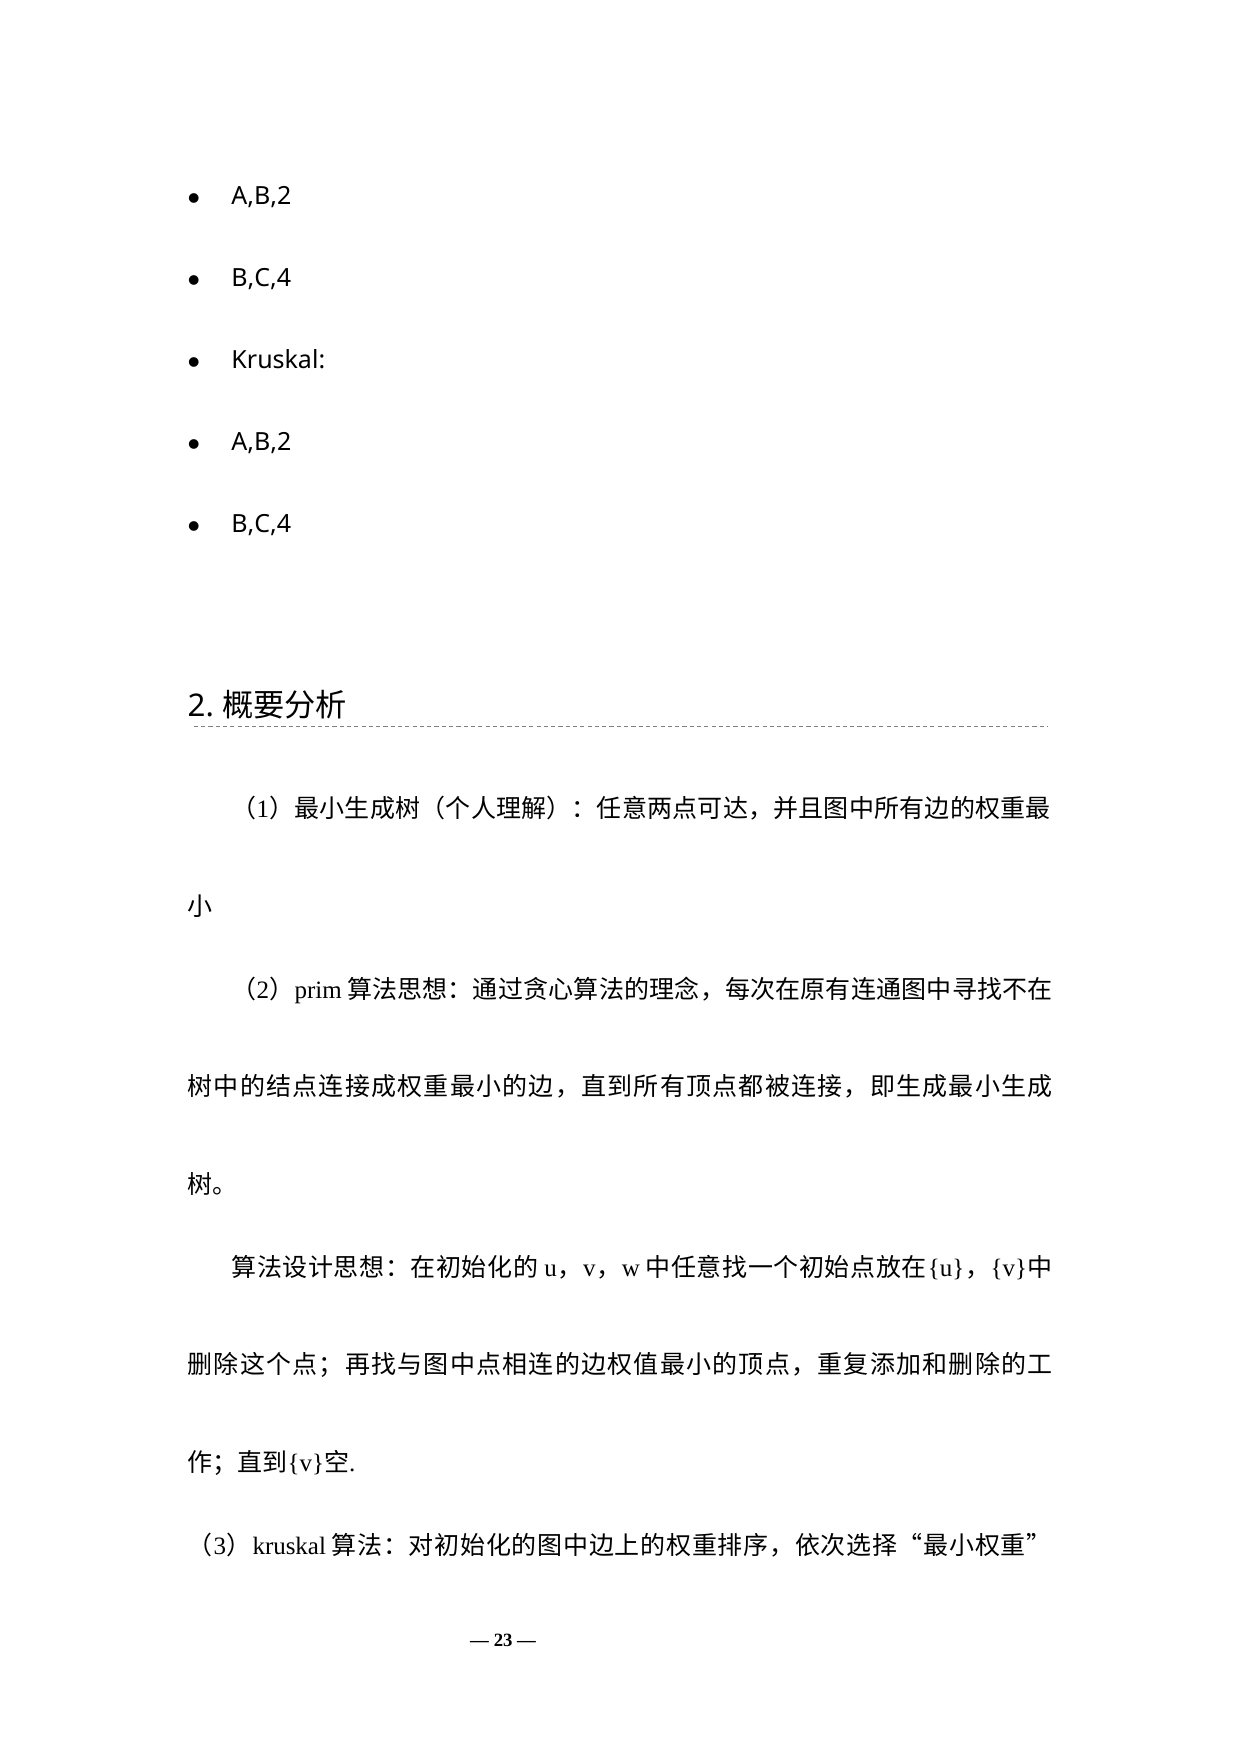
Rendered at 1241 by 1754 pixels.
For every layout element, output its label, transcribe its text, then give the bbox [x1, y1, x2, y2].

list 概要分析 [187, 670, 1053, 735]
list Kruskal: [187, 326, 1053, 391]
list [187, 1511, 1053, 1576]
list 算法设计思想：在初始化的u，v，w中任意找一个初始点放在{u}，{v}中删除这个点；再找与图中点相连的边权值最小的顶点，重复添加和删除的工作；直到{v}空. [187, 1233, 1053, 1493]
list B,C,4 [187, 490, 1053, 555]
list （2）prim算法思想：通过贪心算法的理念，每次在原有连通图中寻找不在树中的结点连接成权重最小的边，直到所有顶点都被连接，即生成最小生成树。 [187, 955, 1053, 1215]
list B,C,4 [187, 244, 1053, 309]
list A,B,2 [187, 408, 1053, 473]
list A,B,2 [187, 162, 1053, 227]
list （1）最小生成树（个人理解）：任意两点可达，并且图中所有边的权重最小 [187, 774, 1053, 937]
